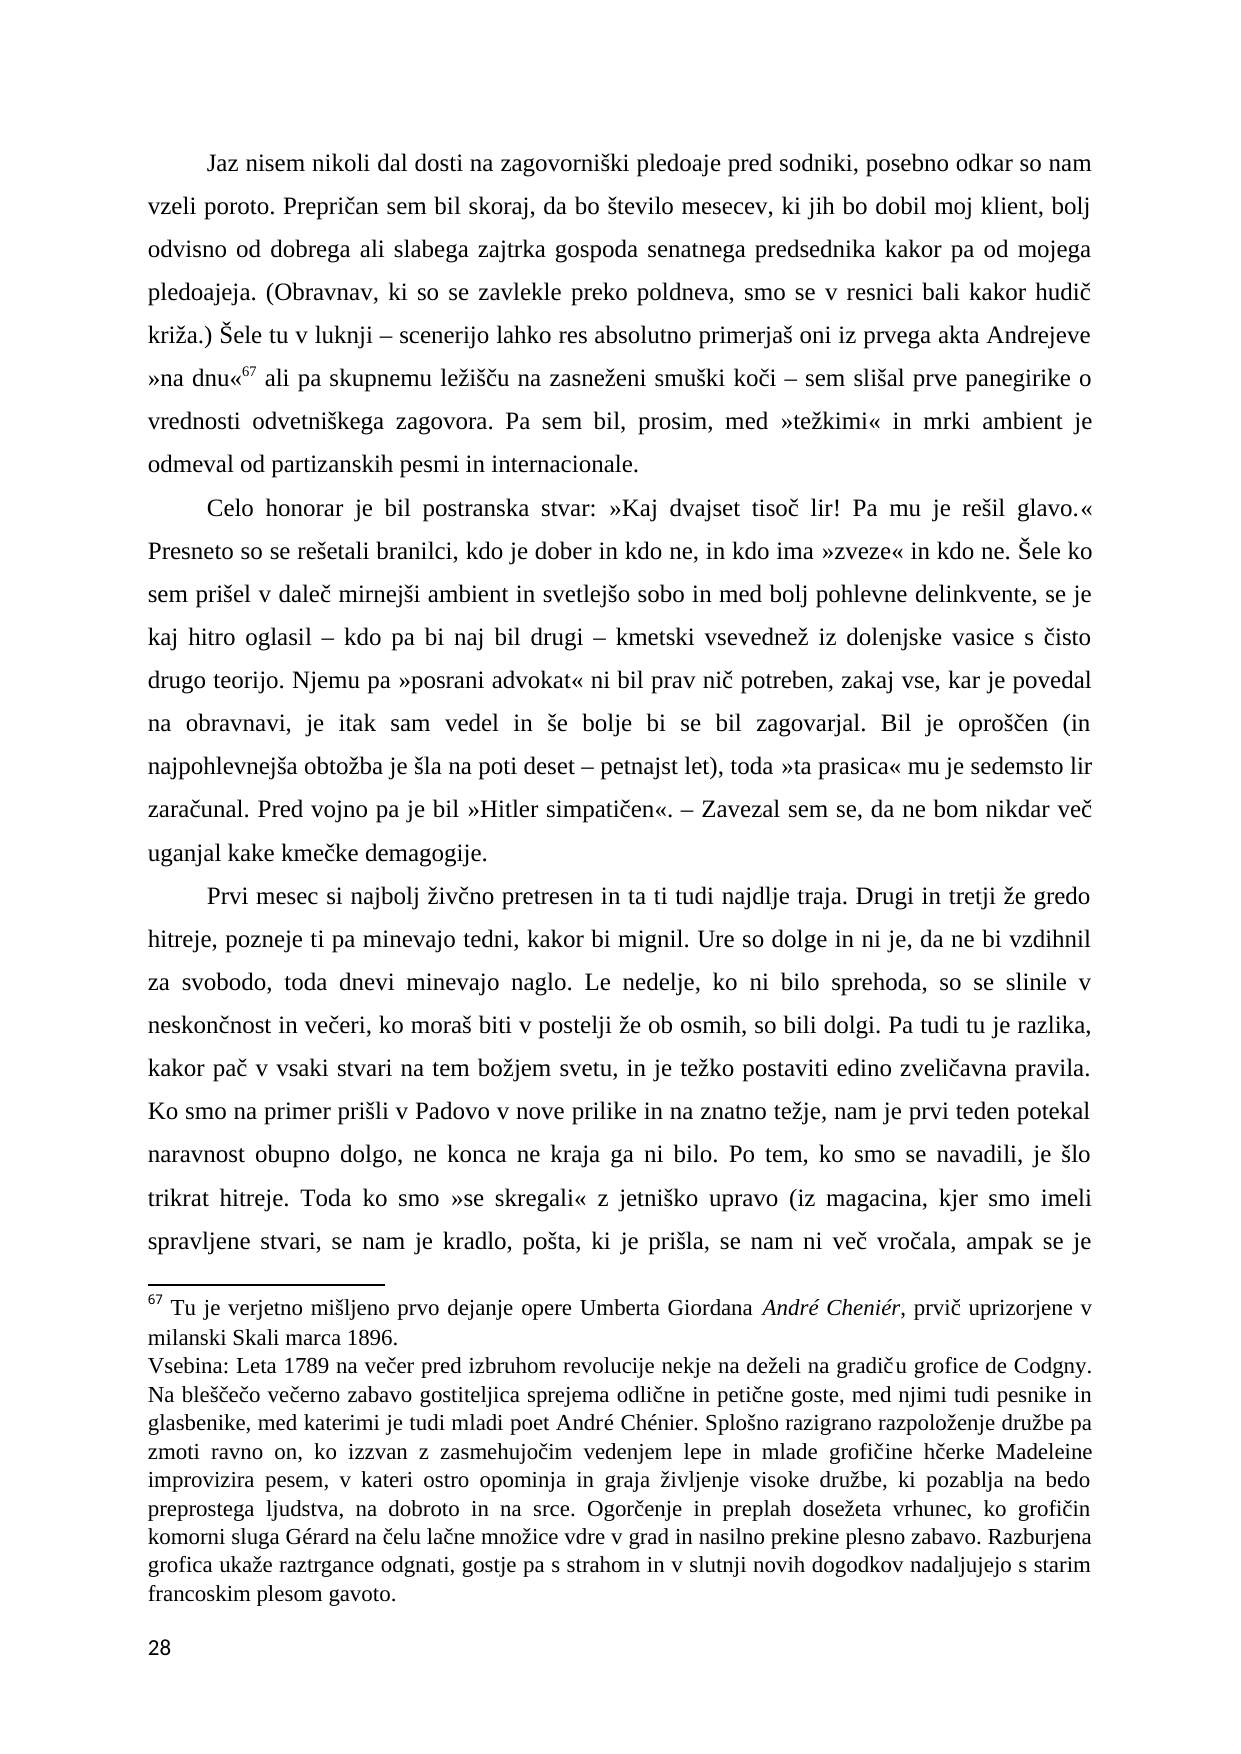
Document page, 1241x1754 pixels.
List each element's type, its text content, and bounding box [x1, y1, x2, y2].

text Jaz nisem nikoli dal dosti na zagovorniški pledoaje pred sodniki, posebno odkar so nam vzeli poroto. Prepričan sem bil skoraj, da bo število mesecev, ki jih bo dobil moj klient, bolj odvisno od dobrega ali slabega zajtrka gospoda senatnega predsednika kakor pa od mojega pledoajeja. (Obravnav, ki so se zavlekle preko poldneva, smo se v resnici bali kakor hudič križa.) Šele tu v luknji – scenerijo lahko res absolutno primerjaš oni iz prvega akta Andrejeve »na dnu« ali pa skupnemu ležišču na zasneženi smuški koči – sem slišal prve panegirike o vrednosti odvetniškega zagovora. Pa sem bil, prosim, med »težkimi« in mrki ambient je odmeval od partizanskih pesmi in internacionale. [148, 148, 1093, 478]
text Celo honorar je bil postranska stvar: »Kaj dvajset tisoč lir! Pa mu je rešil glavo.« Presneto so se rešetali branilci, kdo je dober in kdo ne, in kdo ima »zveze« in kdo ne. Šele ko sem prišel v daleč mirnejši ambient in svetlejšo sobo in med bolj pohlevne delinkvente, se je kaj hitro oglasil – kdo pa bi naj bil drugi – kmetski vsevednež iz dolenjske vasice s čisto drugo teorijo. Njemu pa »posrani advokat« ni bil prav nič potreben, zakaj vse, kar je povedal na obravnavi, je itak sam vedel in še bolje bi se bil zagovarjal. Bil je oproščen (in najpohlevnejša obtožba je šla na poti deset – petnajst let), toda »ta prasica« mu je sedemsto lir zaračunal. Pred vojno pa je bil »Hitler simpatičen«. – Zavezal sem se, da ne bom nikdar več uganjal kake kmečke demagogije. [148, 493, 1093, 866]
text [148, 881, 1093, 1254]
